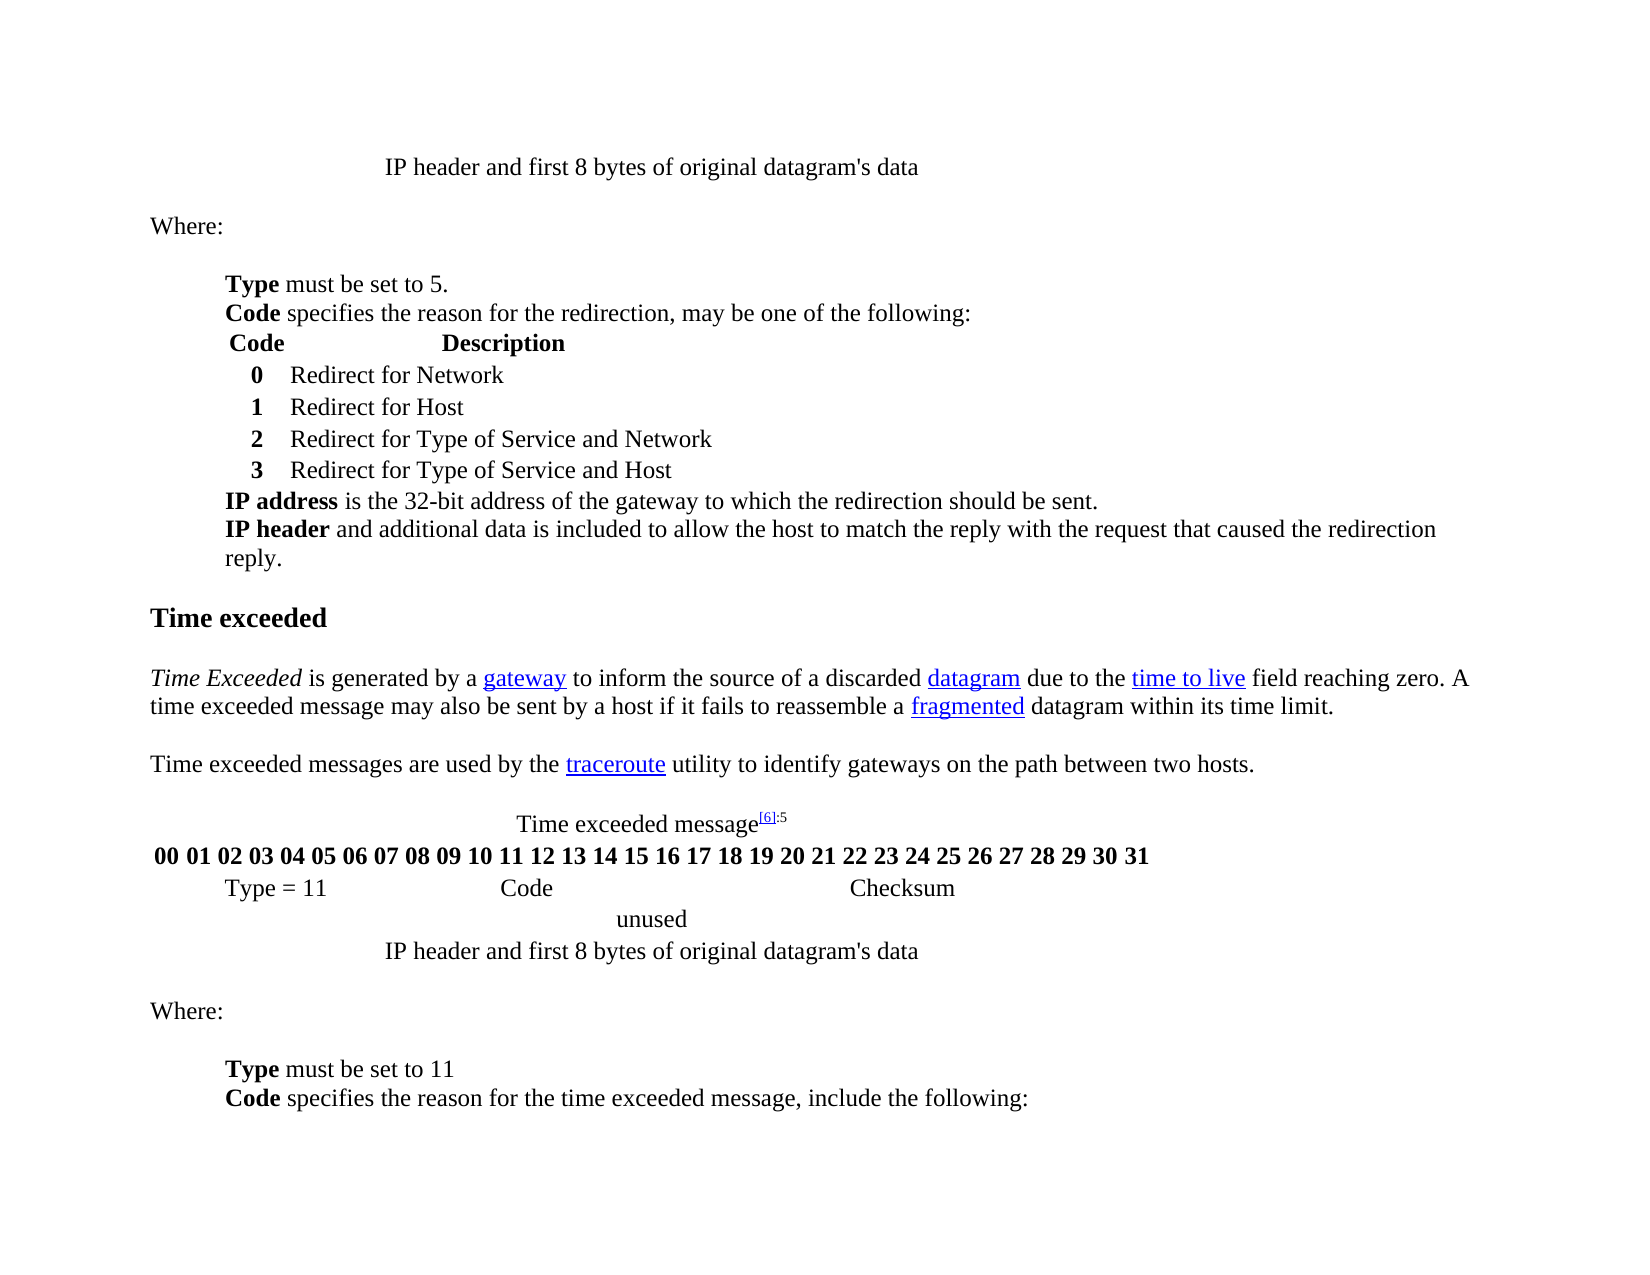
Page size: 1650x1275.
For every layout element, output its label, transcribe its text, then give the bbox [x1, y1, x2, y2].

table_cell 07 [370, 839, 402, 871]
text Where: [150, 211, 1500, 240]
table_cell 01 [183, 839, 214, 871]
table_cell 3 [225, 454, 288, 486]
table_cell 18 [714, 839, 745, 871]
table_cell 08 [402, 839, 433, 871]
table_cell 11 [495, 839, 527, 871]
table_cell 21 [808, 839, 839, 871]
text Time Exceeded is generated by a gateway to inform the source of a discarded datagram due to the time to live field reaching zero. A time exceeded message may also be sent by a host if it fails to reassemble a fragmented datagram within its time limit. [150, 663, 1500, 720]
table_cell 13 [558, 839, 589, 871]
text Code specifies the reason for the redirection, may be one of the following: [225, 298, 1500, 326]
table_header Description [289, 326, 718, 358]
table_cell Type = 11 [150, 871, 402, 903]
text IP header and additional data is included to allow the host to match the reply with the request that caused the redirection reply. [225, 514, 1500, 572]
table_cell Checksum [652, 871, 1153, 903]
table_cell 10 [464, 839, 495, 871]
table_cell 17 [683, 839, 714, 871]
table_cell 14 [589, 839, 620, 871]
table_cell Redirect for Network [289, 358, 718, 390]
table_cell 02 [214, 839, 245, 871]
text IP address is the 32-bit address of the gateway to which the redirection should be sent. [225, 486, 1500, 514]
table_cell IP header and first 8 bytes of original datagram's data [150, 150, 1153, 182]
table_cell Code [402, 871, 652, 903]
table_cell 27 [995, 839, 1026, 871]
table_cell Redirect for Type of Service and Network [289, 422, 718, 454]
table_cell 31 [1120, 839, 1153, 871]
table_cell Redirect for Type of Service and Host [289, 454, 718, 486]
table_cell 16 [652, 839, 683, 871]
table_cell 23 [870, 839, 901, 871]
table_cell 05 [308, 839, 339, 871]
table_header Time exceeded message[6]:5 [150, 808, 1153, 839]
text Time exceeded messages are used by the traceroute utility to identify gateways on the path between two hosts. [150, 749, 1500, 778]
text Where: [150, 996, 1500, 1025]
table_cell 2 [225, 422, 288, 454]
text Time exceeded [150, 601, 1500, 634]
table_cell 00 [150, 839, 183, 871]
text Type must be set to 5. [225, 269, 1500, 298]
table_cell 30 [1089, 839, 1120, 871]
table_cell 24 [901, 839, 933, 871]
text Type must be set to 11 [225, 1054, 1500, 1083]
table_cell 28 [1026, 839, 1058, 871]
table_cell 1 [225, 390, 288, 422]
table_cell 04 [277, 839, 308, 871]
table_cell 20 [777, 839, 808, 871]
table_cell 22 [839, 839, 870, 871]
table_cell unused [150, 903, 1153, 935]
table_cell 29 [1058, 839, 1089, 871]
table_cell 19 [745, 839, 777, 871]
table_cell 03 [245, 839, 277, 871]
table_cell 12 [527, 839, 558, 871]
text Code specifies the reason for the time exceeded message, include the following: [225, 1083, 1500, 1111]
table_cell IP header and first 8 bytes of original datagram's data [150, 935, 1153, 967]
table_cell Redirect for Host [289, 390, 718, 422]
table_cell 06 [339, 839, 370, 871]
table_header Code [225, 326, 288, 358]
table_cell 15 [620, 839, 652, 871]
table_cell 0 [225, 358, 288, 390]
table_cell 25 [933, 839, 964, 871]
table_cell 26 [964, 839, 995, 871]
table_cell 09 [433, 839, 464, 871]
